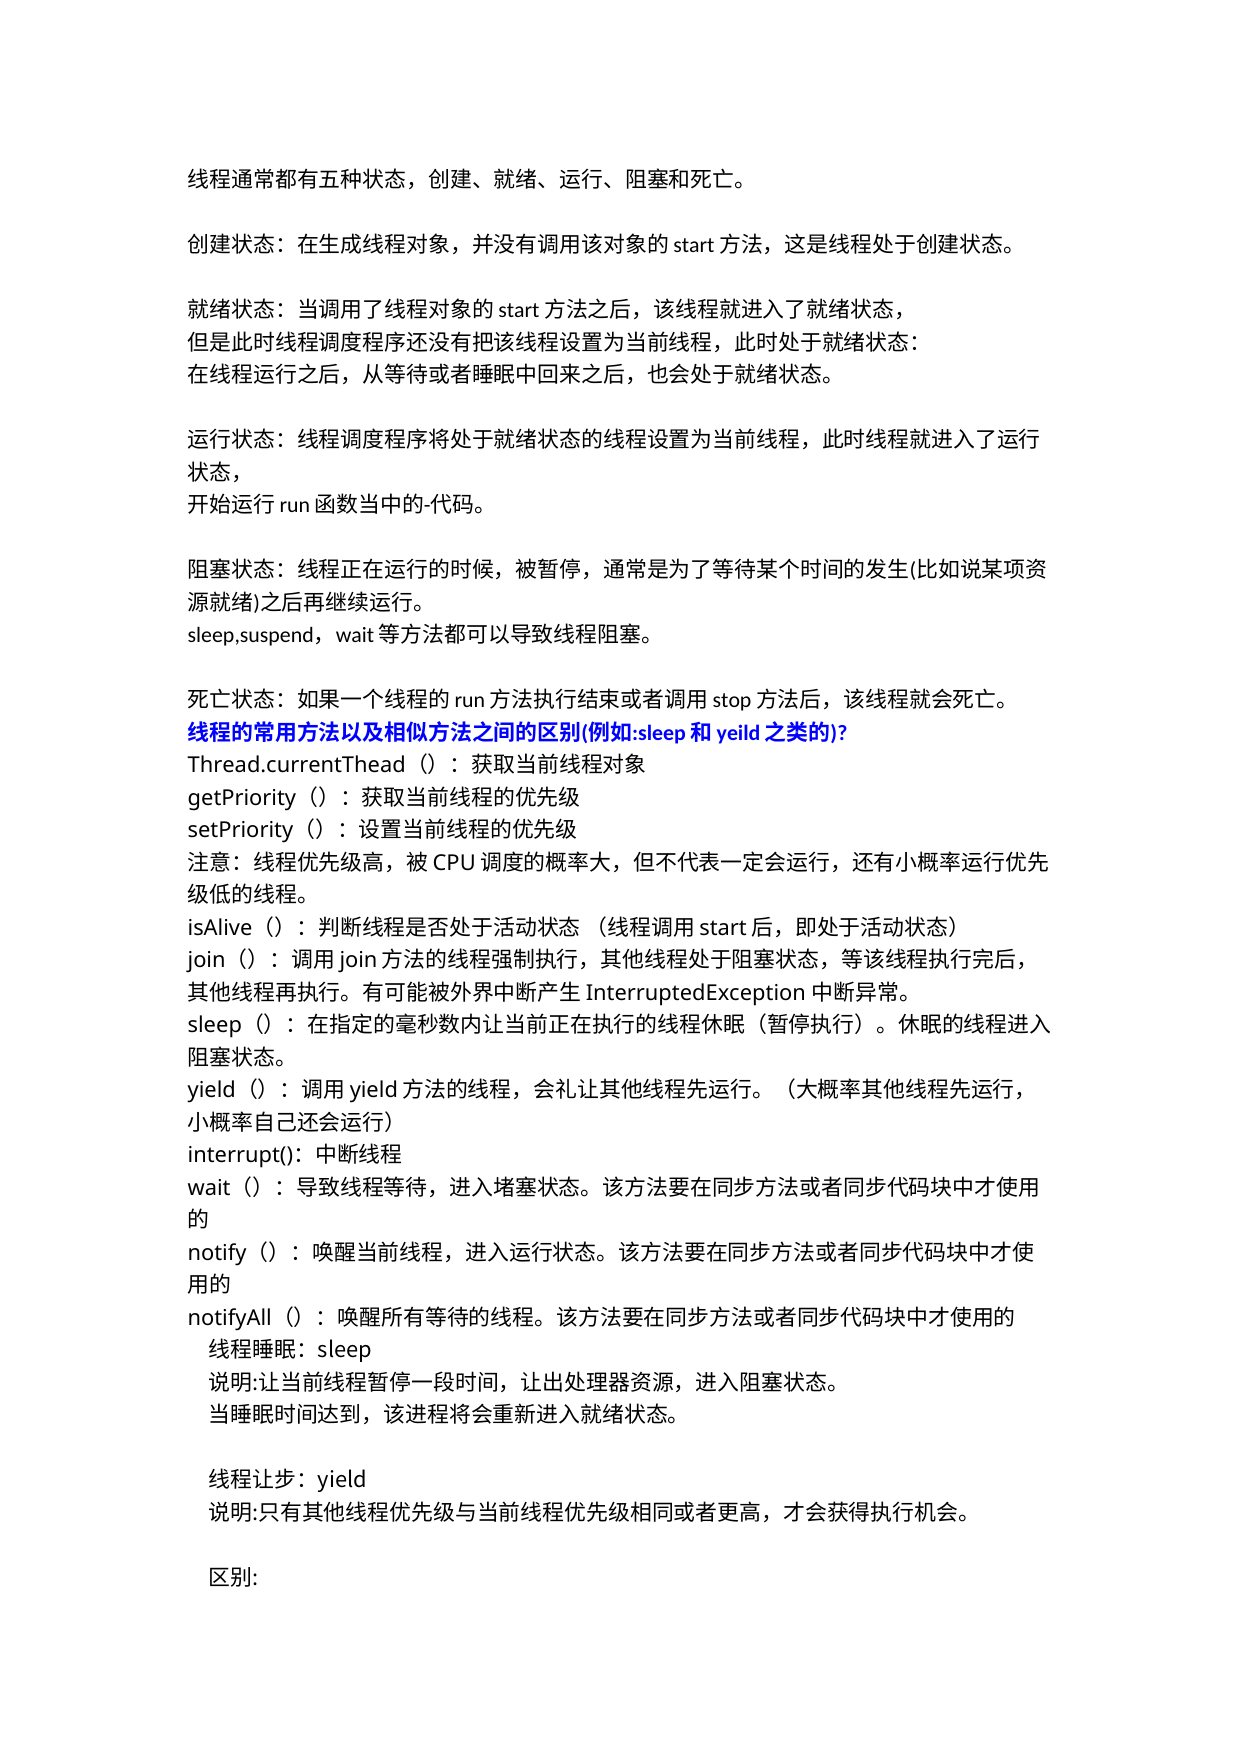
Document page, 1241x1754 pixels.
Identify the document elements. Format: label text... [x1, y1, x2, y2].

text sleep（）：在指定的毫秒数内让当前正在执行的线程休眠（暂停执行）。休眠的线程进入阻塞状态。 [187, 1007, 1053, 1072]
text 线程睡眠：sleep [208, 1332, 1053, 1364]
text 区别: [208, 1559, 1053, 1592]
text sleep,suspend，wait等方法都可以导致线程阻塞。 [187, 617, 1053, 649]
text interrupt()：中断线程 [187, 1137, 1053, 1169]
text 线程让步：yield [208, 1462, 1053, 1494]
text 在线程运行之后，从等待或者睡眠中回来之后，也会处于就绪状态。 [187, 357, 1053, 389]
text notifyAll（）：唤醒所有等待的线程。该方法要在同步方法或者同步代码块中才使用的 [187, 1299, 1053, 1332]
text 注意：线程优先级高，被CPU调度的概率大，但不代表一定会运行，还有小概率运行优先级低的线程。 [187, 844, 1053, 909]
text 阻塞状态：线程正在运行的时候，被暂停，通常是为了等待某个时间的发生(比如说某项资源就绪)之后再继续运行。 [187, 552, 1053, 617]
text Thread.currentThead（）：获取当前线程对象 [187, 747, 1053, 779]
text 当睡眠时间达到，该进程将会重新进入就绪状态。 [208, 1397, 1053, 1429]
text 创建状态：在生成线程对象，并没有调用该对象的start方法，这是线程处于创建状态。 [187, 227, 1053, 259]
text 运行状态：线程调度程序将处于就绪状态的线程设置为当前线程，此时线程就进入了运行状态， [187, 422, 1053, 487]
text yield（）：调用yield方法的线程，会礼让其他线程先运行。（大概率其他线程先运行，小概率自己还会运行） [187, 1072, 1053, 1137]
text notify（）：唤醒当前线程，进入运行状态。该方法要在同步方法或者同步代码块中才使用的 [187, 1234, 1053, 1299]
text isAlive（）：判断线程是否处于活动状态 （线程调用start后，即处于活动状态） [187, 909, 1053, 942]
text wait（）：导致线程等待，进入堵塞状态。该方法要在同步方法或者同步代码块中才使用的 [187, 1169, 1053, 1234]
text 说明:只有其他线程优先级与当前线程优先级相同或者更高，才会获得执行机会。 [208, 1494, 1053, 1527]
text 线程的常用方法以及相似方法之间的区别(例如:sleep和yeild之类的)? [187, 714, 1053, 747]
text 说明:让当前线程暂停一段时间，让出处理器资源，进入阻塞状态。 [208, 1364, 1053, 1397]
text join（）：调用join方法的线程强制执行，其他线程处于阻塞状态，等该线程执行完后，其他线程再执行。有可能被外界中断产生InterruptedException 中断异常。 [187, 942, 1053, 1007]
text 但是此时线程调度程序还没有把该线程设置为当前线程，此时处于就绪状态： [187, 324, 1053, 357]
text 开始运行run函数当中的-代码。 [187, 487, 1053, 519]
text 死亡状态：如果一个线程的run方法执行结束或者调用stop方法后，该线程就会死亡。 [187, 682, 1053, 714]
text setPriority（）：设置当前线程的优先级 [187, 812, 1053, 844]
text 就绪状态：当调用了线程对象的start方法之后，该线程就进入了就绪状态， [187, 292, 1053, 324]
text getPriority（）：获取当前线程的优先级 [187, 779, 1053, 812]
text 线程通常都有五种状态，创建、就绪、运行、阻塞和死亡。 [187, 162, 1053, 194]
